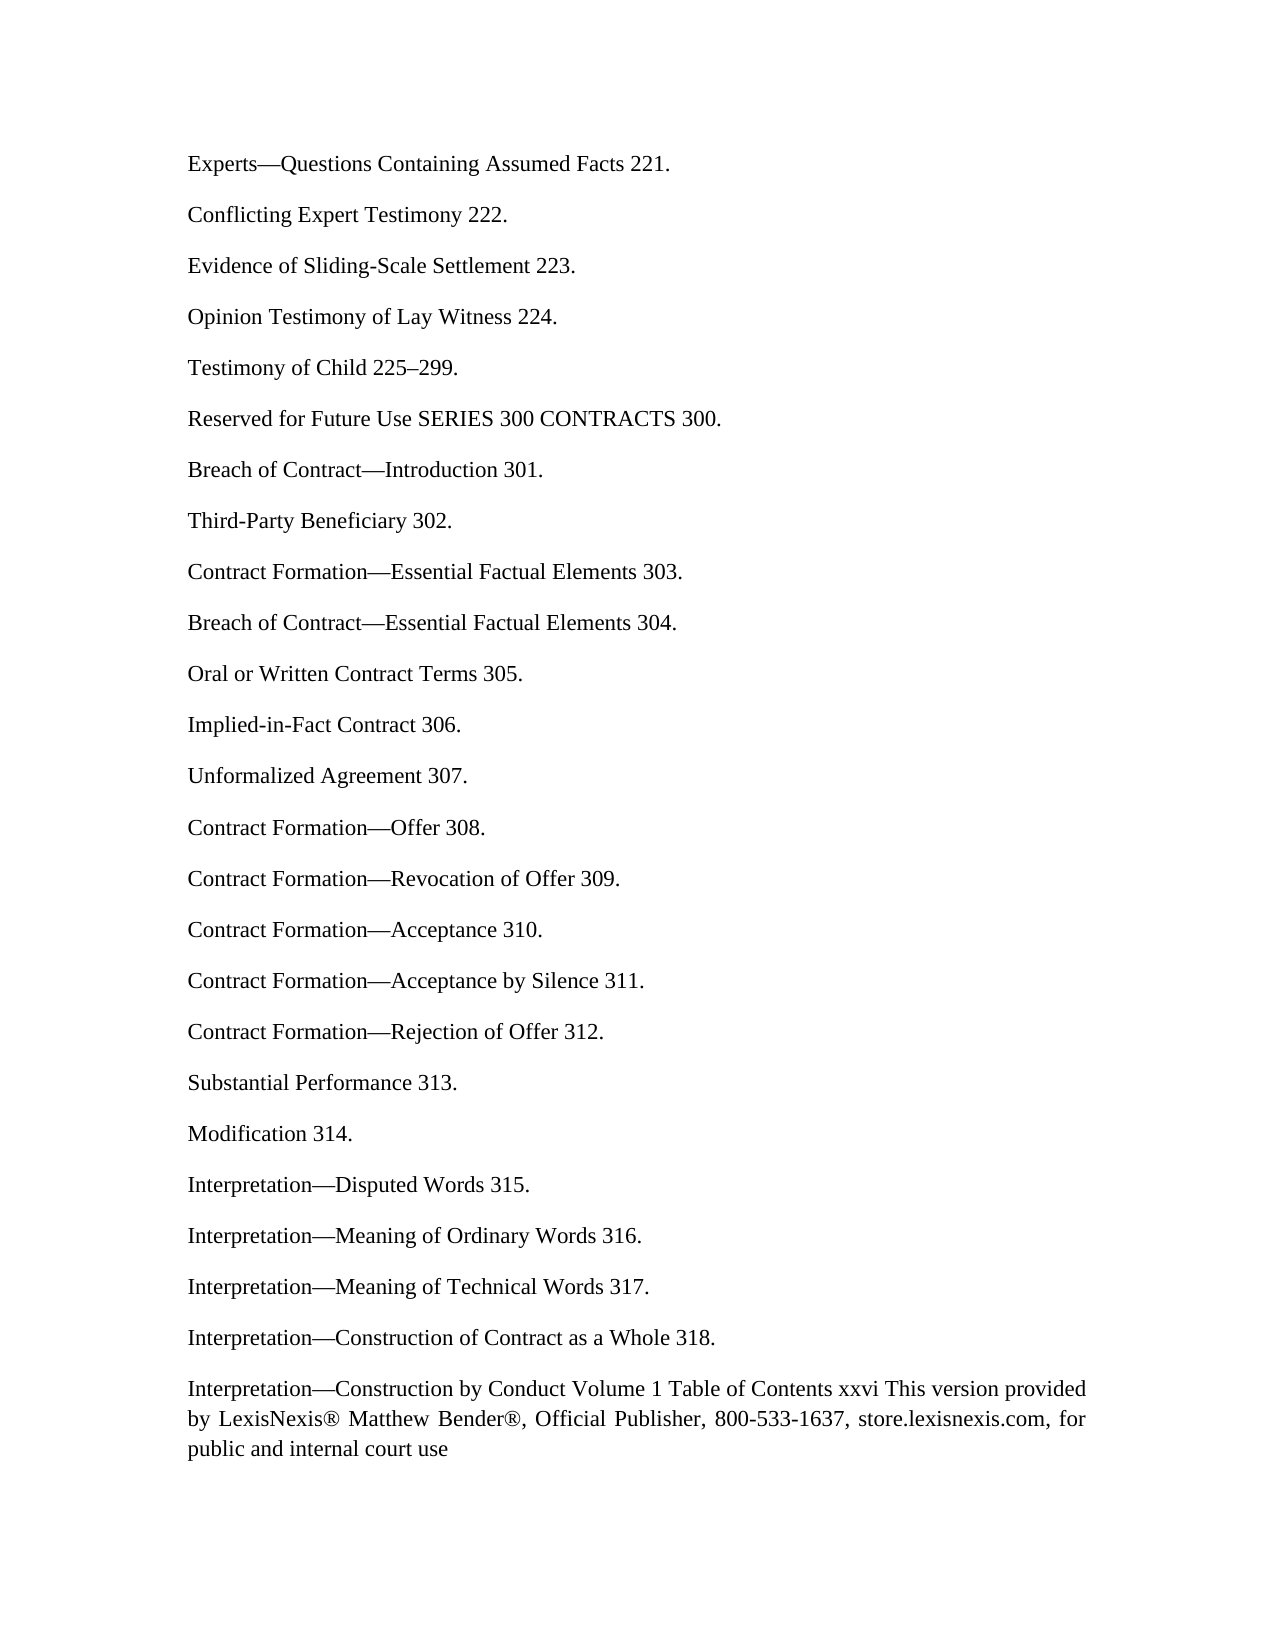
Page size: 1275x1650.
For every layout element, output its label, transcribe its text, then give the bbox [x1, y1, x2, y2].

text Contract Formation—Essential Factual Elements 303. [187, 558, 1087, 585]
text Implied-in-Fact Contract 306. [187, 711, 1087, 738]
text Interpretation—Disputed Words 315. [187, 1171, 1087, 1197]
text Interpretation—Meaning of Ordinary Words 316. [187, 1222, 1087, 1248]
text Contract Formation—Offer 308. [187, 813, 1087, 840]
text Interpretation—Construction by Conduct Volume 1 Table of Contents xxvi This version provided by LexisNexis® Matthew Bender®, Official Publisher, 800-533-1637, store.lexisnexis.com, for public and internal court use [187, 1375, 1087, 1462]
text Contract Formation—Acceptance by Silence 311. [187, 967, 1087, 993]
text Unformalized Agreement 307. [187, 762, 1087, 789]
text Contract Formation—Revocation of Offer 309. [187, 864, 1087, 891]
text Interpretation—Construction of Contract as a Whole 318. [187, 1324, 1087, 1350]
text Third-Party Beneficiary 302. [187, 507, 1087, 534]
text Interpretation—Meaning of Technical Words 317. [187, 1273, 1087, 1299]
text Breach of Contract—Introduction 301. [187, 456, 1087, 483]
text Contract Formation—Acceptance 310. [187, 916, 1087, 942]
text Experts—Questions Containing Assumed Facts 221. [187, 150, 1087, 176]
text Evidence of Sliding-Scale Settlement 223. [187, 252, 1087, 278]
text Breach of Contract—Essential Factual Elements 304. [187, 609, 1087, 636]
text Opinion Testimony of Lay Witness 224. [187, 303, 1087, 329]
text Substantial Performance 313. [187, 1069, 1087, 1095]
text Oral or Written Contract Terms 305. [187, 660, 1087, 687]
text Modification 314. [187, 1120, 1087, 1146]
text Reserved for Future Use SERIES 300 CONTRACTS 300. [187, 405, 1087, 432]
text Conflicting Expert Testimony 222. [187, 201, 1087, 227]
text Contract Formation—Rejection of Offer 312. [187, 1018, 1087, 1044]
text Testimony of Child 225–299. [187, 354, 1087, 381]
